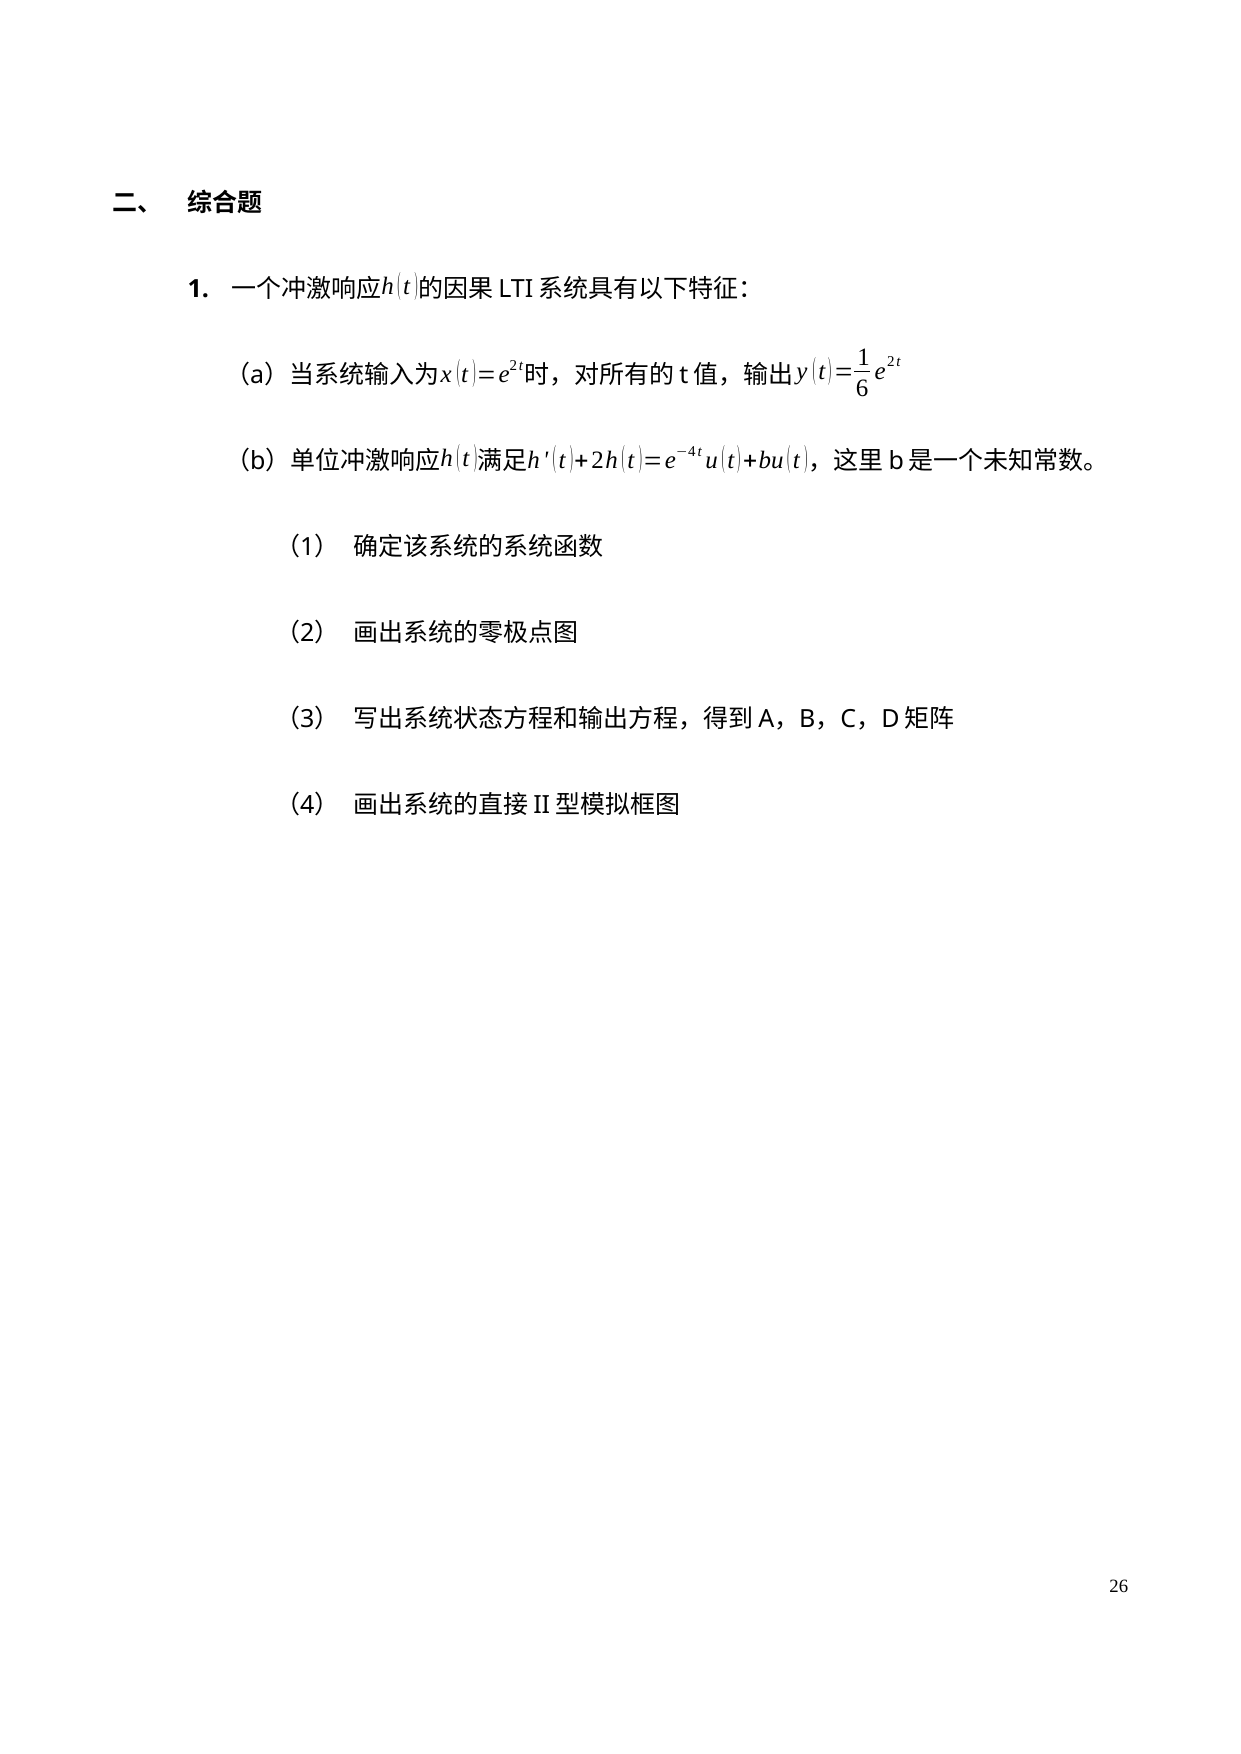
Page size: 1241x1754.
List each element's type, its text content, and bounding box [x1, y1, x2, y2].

list 画出系统的零极点图 [275, 597, 1128, 664]
list 确定该系统的系统函数 [275, 511, 1128, 578]
list 画出系统的直接II型模拟框图 [275, 769, 1128, 837]
list 综合题 [112, 166, 1128, 234]
list （a）当系统输入为时，对所有的t值，输出 [187, 338, 1128, 406]
list （b）单位冲激响应满足，这里b是一个未知常数。 [187, 424, 1128, 492]
list 写出系统状态方程和输出方程，得到A，B，C，D矩阵 [275, 683, 1128, 751]
list 一个冲激响应的因果LTI系统具有以下特征： [187, 252, 1128, 320]
